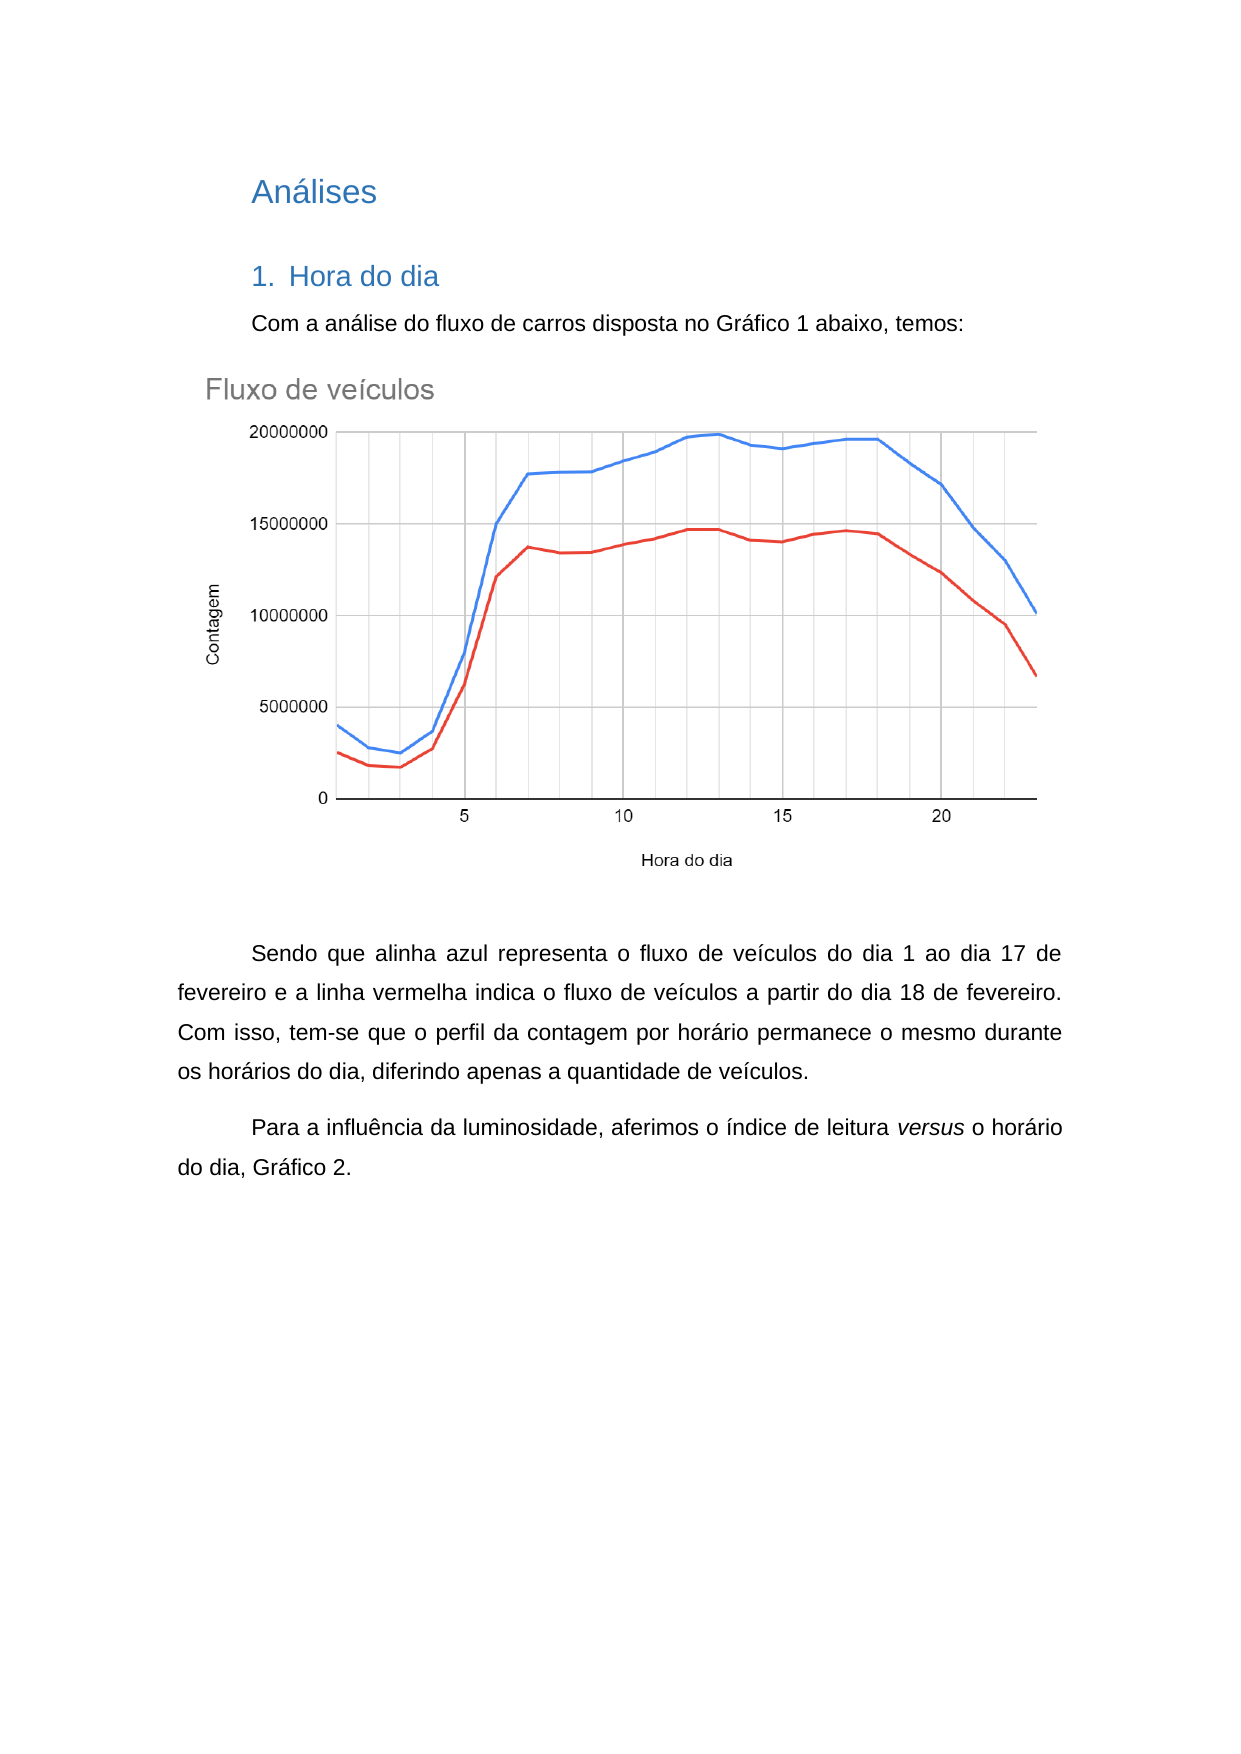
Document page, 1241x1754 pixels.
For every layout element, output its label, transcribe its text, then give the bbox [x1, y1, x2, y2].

subtitle Análises [177, 173, 1063, 211]
text Sendo que alinha azul representa o fluxo de veículos do dia 1 ao dia 17 de fevereiro e a linha vermelha indica o fluxo de veículos a partir do dia 18 de fevereiro. Com isso, tem-se que o perfil da contagem por horário permanece o mesmo durante os horários do dia, diferindo apenas a quantidade de veículos. [177, 897, 1063, 1084]
picture [177, 349, 1063, 897]
subtitle Hora do dia [251, 259, 1063, 293]
text Para a influência da luminosidade, aferimos o índice de leitura versus o horário do dia, Gráfico 2. [177, 1114, 1063, 1180]
text Com a análise do fluxo de carros disposta no Gráfico 1 abaixo, temos: [177, 309, 1063, 336]
